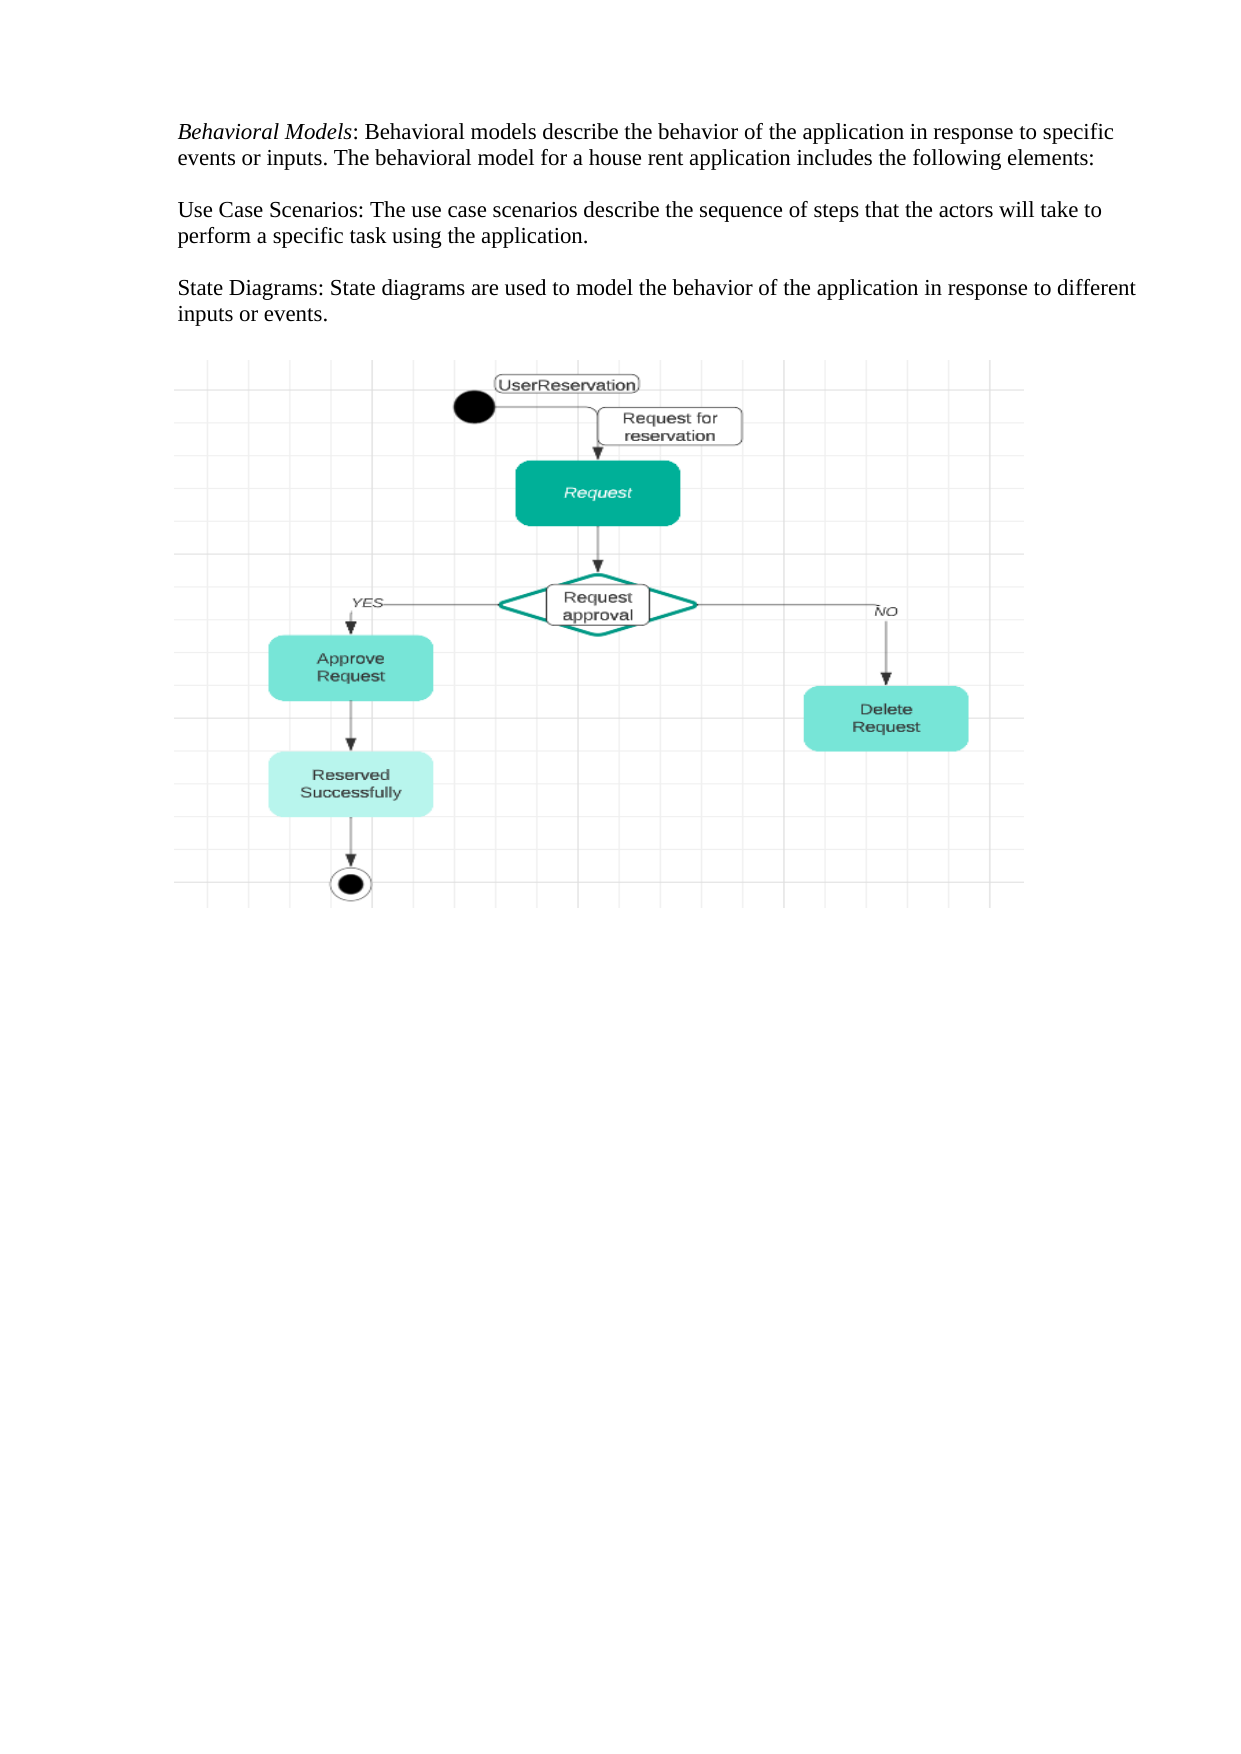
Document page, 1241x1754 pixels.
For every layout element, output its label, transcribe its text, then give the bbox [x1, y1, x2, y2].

text Behavioral Models: Behavioral models describe the behavior of the application in response to specific events or inputs. The behavioral model for a house rent application includes the following elements: [177, 118, 1152, 171]
picture [174, 360, 1024, 908]
text State Diagrams: State diagrams are used to model the behavior of the application in response to different inputs or events. [177, 273, 1152, 326]
text Use Case Scenarios: The use case scenarios describe the sequence of steps that the actors will take to perform a specific task using the application. [177, 196, 1152, 248]
